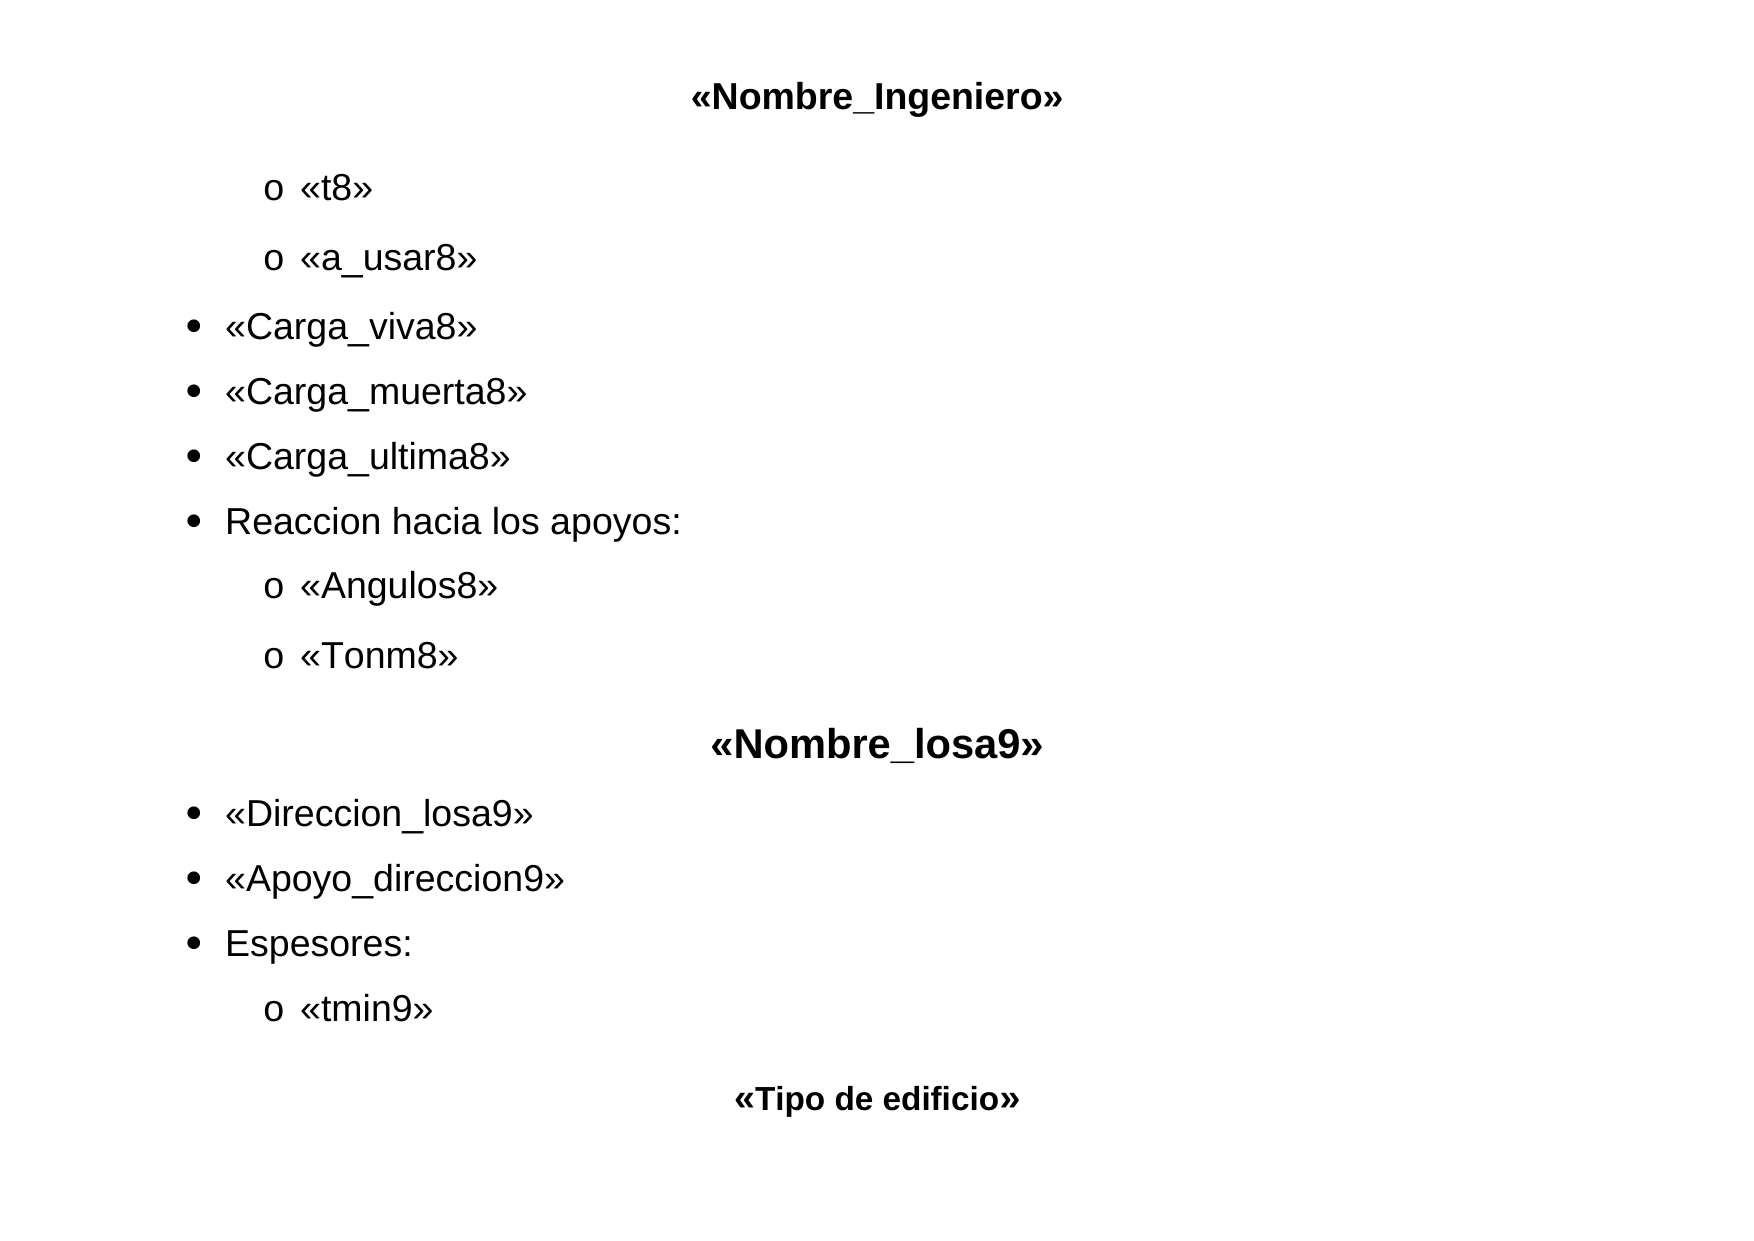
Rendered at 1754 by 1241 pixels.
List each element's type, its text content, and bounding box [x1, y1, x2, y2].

list «Carga_viva8» [187, 304, 1604, 348]
list Espesores: [187, 921, 1604, 964]
list «a_usar8» [262, 235, 1604, 281]
list «Apoyo_direccion9» [187, 856, 1604, 899]
list «Tonm8» [262, 633, 1604, 680]
text «Nombre_losa9» [150, 720, 1604, 768]
list «Carga_muerta8» [187, 369, 1604, 412]
list «Carga_ultima8» [187, 434, 1604, 477]
list «tmin9» [262, 986, 1604, 1032]
list «Direccion_losa9» [187, 791, 1604, 835]
list «t8» [262, 165, 1604, 212]
list Reaccion hacia los apoyos: [187, 499, 1604, 542]
list «Angulos8» [262, 564, 1604, 610]
